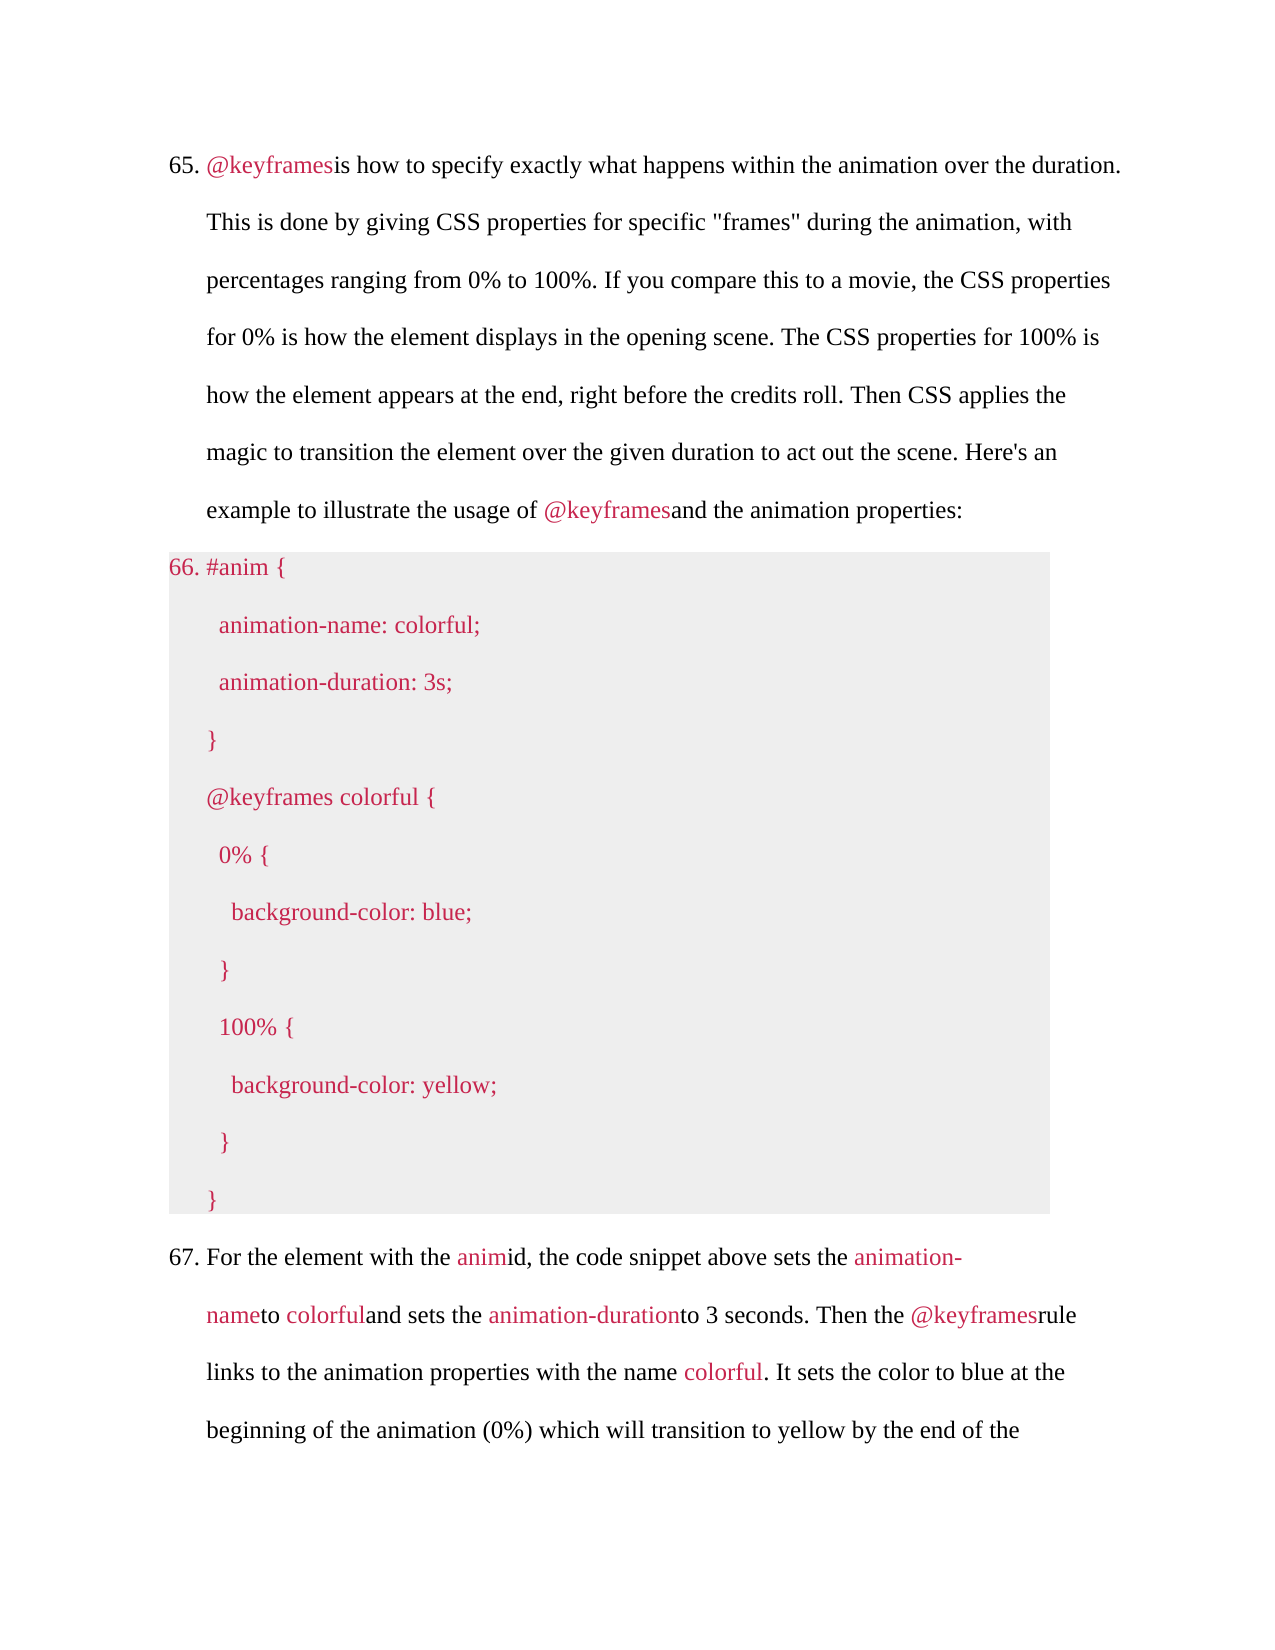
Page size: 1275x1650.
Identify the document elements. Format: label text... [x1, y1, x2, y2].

list @keyframesis how to specify exactly what happens within the animation over the duration. This is done by giving CSS properties for specific "frames" during the animation, with percentages ranging from 0% to 100%. If you compare this to a movie, the CSS properties for 0% is how the element displays in the opening scene. The CSS properties for 100% is how the element appears at the end, right before the credits roll. Then CSS applies the magic to transition the element over the given duration to act out the scene. Here's an example to illustrate the usage of @keyframesand the animation properties: [169, 150, 1125, 524]
list #anim { animation-name: colorful; animation-duration: 3s; } @keyframes colorful { 0% { background-color: blue; } 100% { background-color: yellow; } } [169, 552, 1050, 1214]
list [169, 1242, 1125, 1444]
